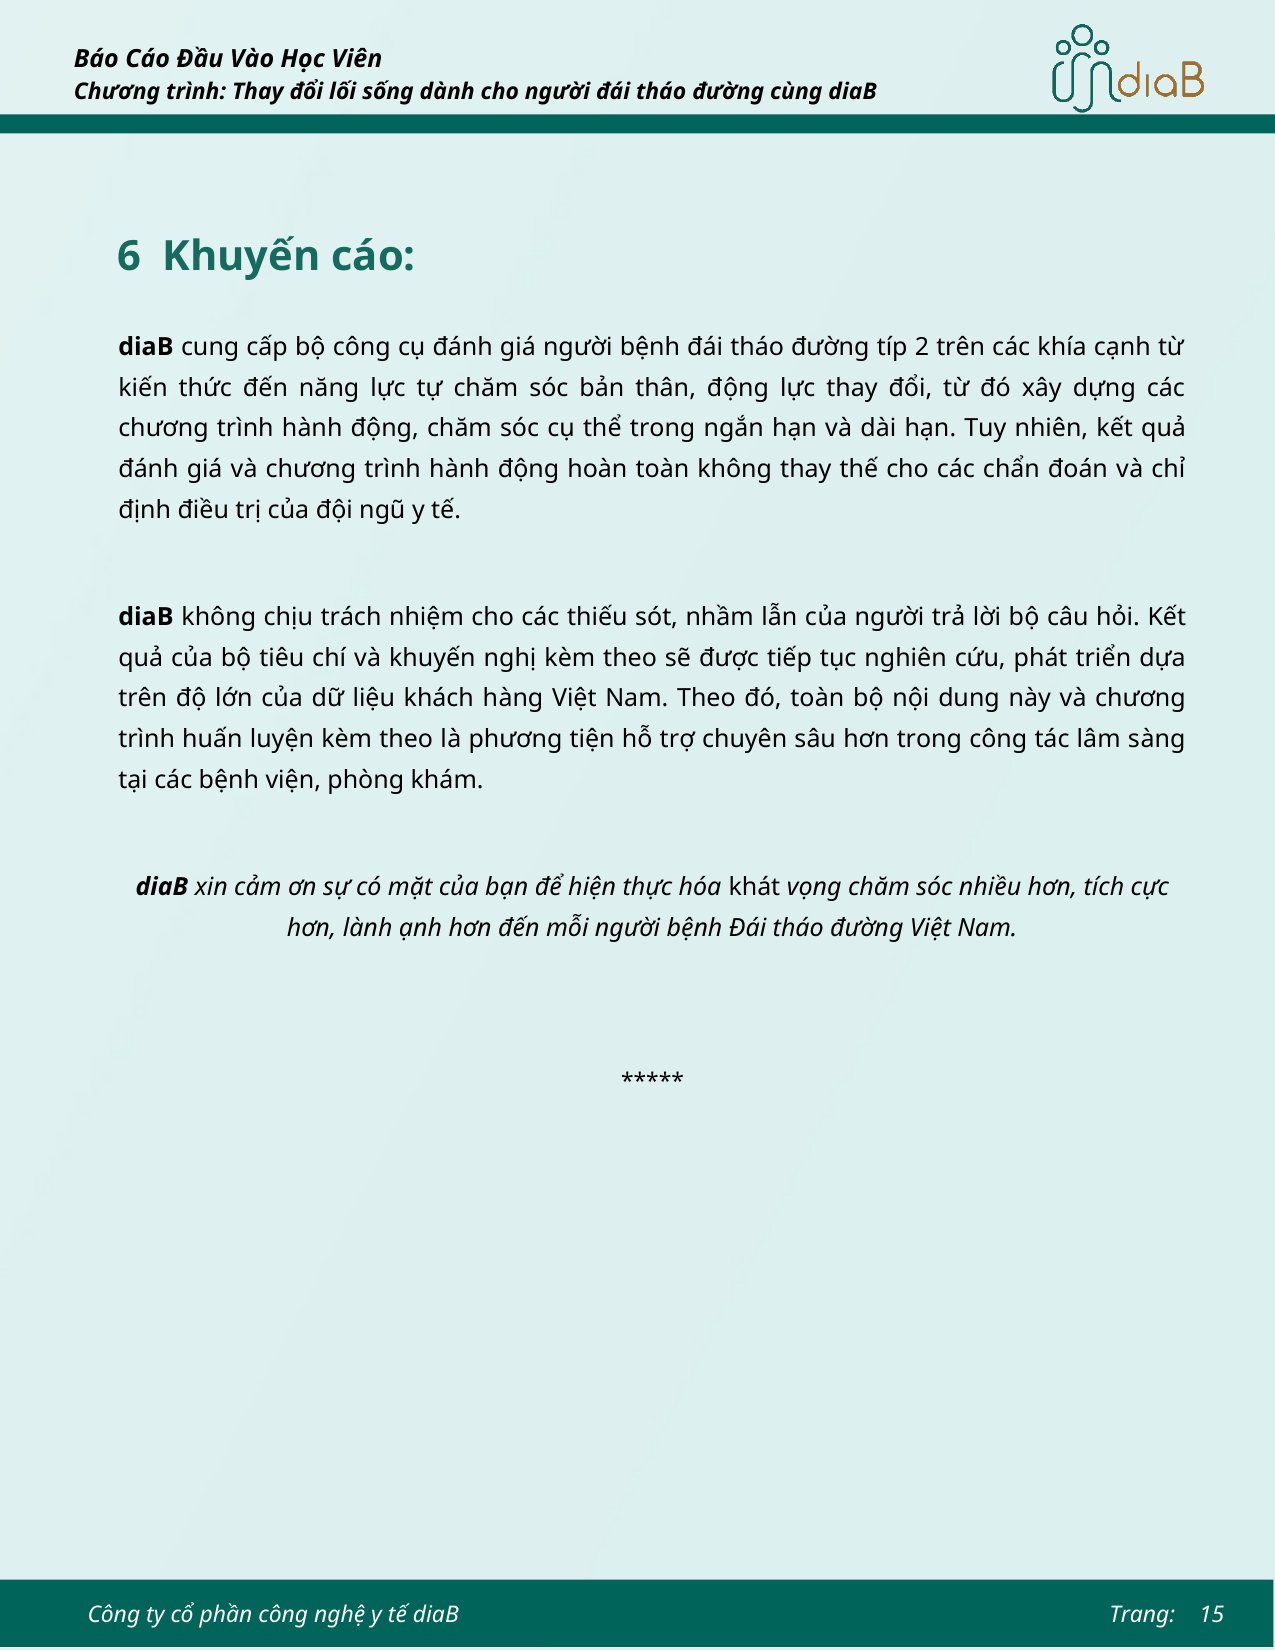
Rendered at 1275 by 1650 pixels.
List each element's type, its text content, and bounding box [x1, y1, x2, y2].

picture [0, 0, 1275, 114]
text ***** [118, 1065, 1186, 1096]
subtitle Khuyến cáo: [117, 226, 1186, 283]
picture [0, 134, 1275, 1650]
text diaB cung cấp bộ công cụ đánh giá người bệnh đái tháo đường típ 2 trên các khía cạnh từ kiến thức đến năng lực tự chăm sóc bản thân, động lực thay đổi, từ đó xây dựng các chương trình hành động, chăm sóc cụ thể trong ngắn hạn và dài hạn. Tuy nhiên, kết quả đánh giá và chương trình hành động hoàn toàn không thay thế cho các chẩn đoán và chỉ định điều trị của đội ngũ y tế. [118, 328, 1186, 526]
text diaB xin cảm ơn sự có mặt của bạn để hiện thực hóa khát vọng chăm sóc nhiều hơn, tích cực hơn, lành ạnh hơn đến mỗi người bệnh Đái tháo đường Việt Nam. [118, 868, 1186, 943]
text diaB không chịu trách nhiệm cho các thiếu sót, nhầm lẫn của người trả lời bộ câu hỏi. Kết quả của bộ tiêu chí và khuyến nghị kèm theo sẽ được tiếp tục nghiên cứu, phát triển dựa trên độ lớn của dữ liệu khách hàng Việt Nam. Theo đó, toàn bộ nội dung này và chương trình huấn luyện kèm theo là phương tiện hỗ trợ chuyên sâu hơn trong công tác lâm sàng tại các bệnh viện, phòng khám. [118, 598, 1186, 796]
